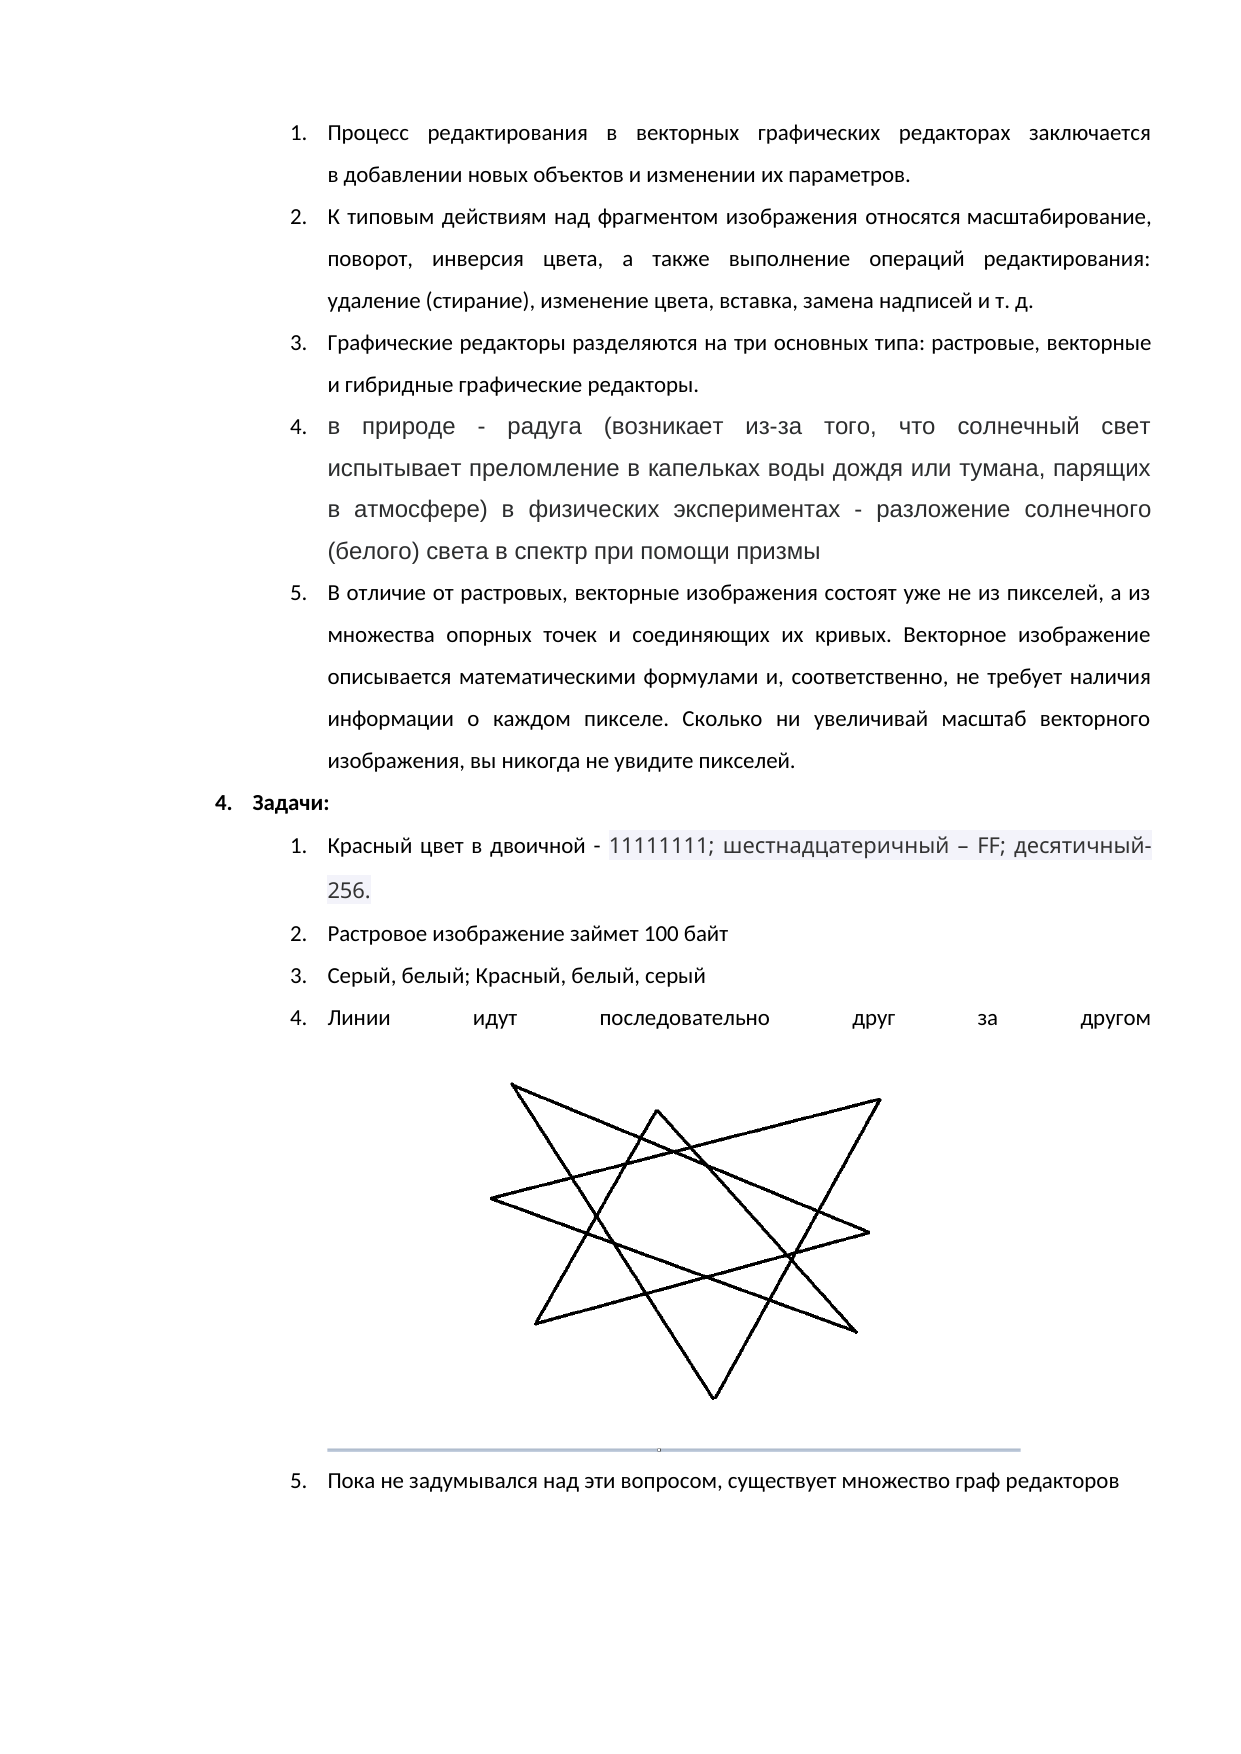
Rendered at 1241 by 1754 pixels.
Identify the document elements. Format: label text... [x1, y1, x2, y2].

list Растровое изображение займет 100 байт [290, 919, 1152, 947]
list Задачи: [215, 788, 1152, 816]
list Процесс редактирования в векторных графических редакторах заключается в добавлении новых объектов и изменении их параметров. [290, 118, 1152, 188]
list В отличие от растровых, векторные изображения состоят уже не из пикселей, а из множества опорных точек и соединяющих их кривых. Векторное изображение описывается математическими формулами и, соответственно, не требует наличия информации о каждом пикселе. Сколько ни увеличивай масштаб векторного изображения, вы никогда не увидите пикселей. [290, 578, 1152, 774]
list Графические редакторы разделяются на три основных типа: растровые, векторные и гибридные графические редакторы. [290, 328, 1152, 398]
list К типовым действиям над фрагментом изображения относятся масштабирование, поворот, инверсия цвета, а также выполнение операций редактирования: удаление (стирание), изменение цвета, вставка, замена надписей и т. д. [290, 202, 1152, 314]
list Серый, белый; Красный, белый, серый [290, 961, 1152, 989]
list Пока не задумывался над эти вопросом, существует множество граф редакторов [290, 1466, 1152, 1494]
list в природе - радуга (возникает из-за того, что солнечный свет испытывает преломление в капельках воды дождя или тумана, парящих в атмосфере) в физических экспериментах - разложение солнечного (белого) света в спектр при помощи призмы [290, 412, 1152, 564]
picture [327, 1045, 1021, 1452]
list Красный цвет в двоичной - 11111111; шестнадцатеричный – FF; десятичный-256. [290, 830, 1152, 904]
